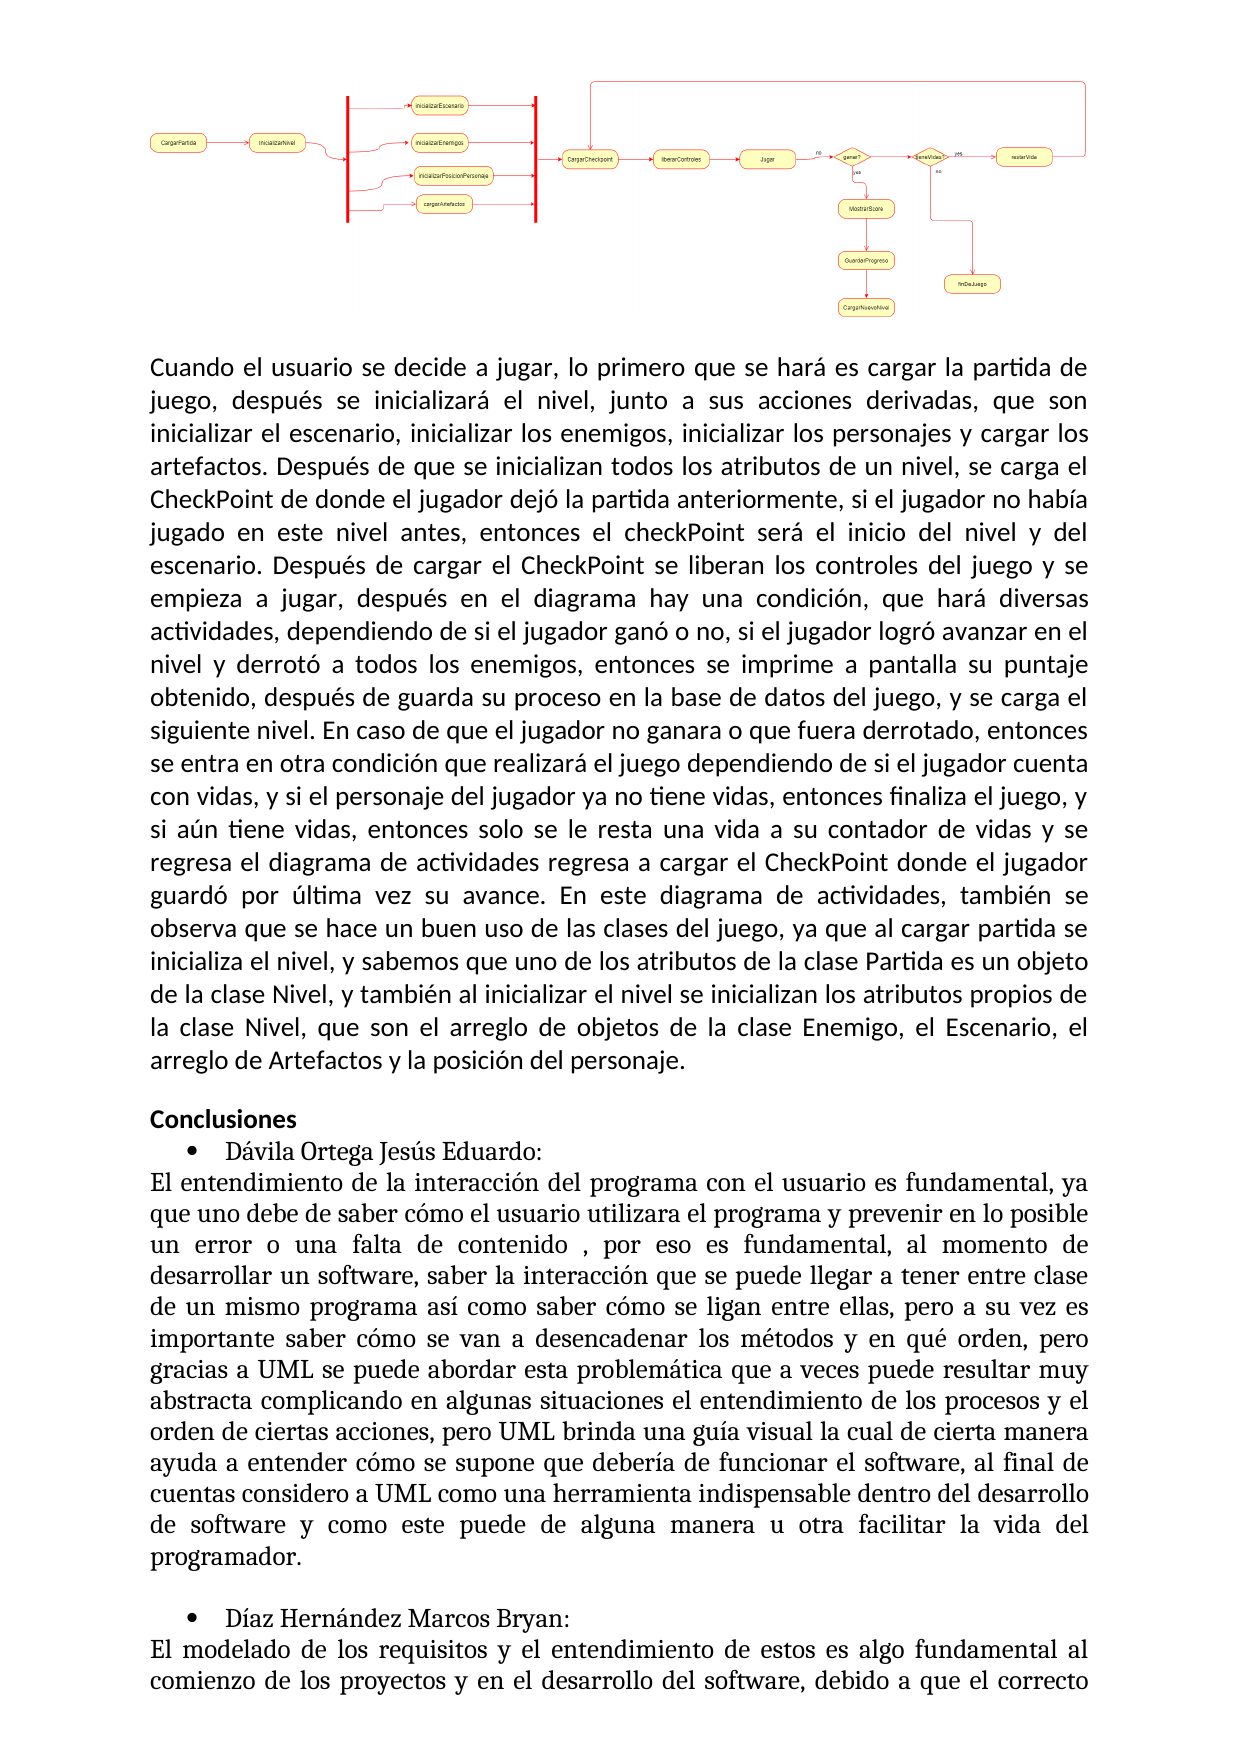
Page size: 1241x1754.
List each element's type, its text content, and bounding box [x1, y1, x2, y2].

list Dávila Ortega Jesús Eduardo: [187, 1136, 1090, 1167]
text Cuando el usuario se decide a jugar, lo primero que se hará es cargar la partida de juego, después se inicializará el nivel, junto a sus acciones derivadas, que son inicializar el escenario, inicializar los enemigos, inicializar los personajes y cargar los artefactos. Después de que se inicializan todos los atributos de un nivel, se carga el CheckPoint de donde el jugador dejó la partida anteriormente, si el jugador no había jugado en este nivel antes, entonces el checkPoint será el inicio del nivel y del escenario. Después de cargar el CheckPoint se liberan los controles del juego y se empieza a jugar, después en el diagrama hay una condición, que hará diversas actividades, dependiendo de si el jugador ganó o no, si el jugador logró avanzar en el nivel y derrotó a todos los enemigos, entonces se imprime a pantalla su puntaje obtenido, después de guarda su proceso en la base de datos del juego, y se carga el siguiente nivel. En caso de que el jugador no ganara o que fuera derrotado, entonces se entra en otra condición que realizará el juego dependiendo de si el jugador cuenta con vidas, y si el personaje del jugador ya no tiene vidas, entonces finaliza el juego, y si aún tiene vidas, entonces solo se le resta una vida a su contador de vidas y se regresa el diagrama de actividades regresa a cargar el CheckPoint donde el jugador guardó por última vez su avance. En este diagrama de actividades, también se observa que se hace un buen uso de las clases del juego, ya que al cargar partida se inicializa el nivel, y sabemos que uno de los atributos de la clase Partida es un objeto de la clase Nivel, y también al inicializar el nivel se inicializan los atributos propios de la clase Nivel, que son el arreglo de objetos de la clase Enemigo, el Escenario, el arreglo de Artefactos y la posición del personaje. [150, 350, 1090, 1076]
text El entendimiento de la interacción del programa con el usuario es fundamental, ya que uno debe de saber cómo el usuario utilizara el programa y prevenir en lo posible un error o una falta de contenido , por eso es fundamental, al momento de desarrollar un software, saber la interacción que se puede llegar a tener entre clase de un mismo programa así como saber cómo se ligan entre ellas, pero a su vez es importante saber cómo se van a desencadenar los métodos y en qué orden, pero gracias a UML se puede abordar esta problemática que a veces puede resultar muy abstracta complicando en algunas situaciones el entendimiento de los procesos y el orden de ciertas acciones, pero UML brinda una guía visual la cual de cierta manera ayuda a entender cómo se supone que debería de funcionar el software, al final de cuentas considero a UML como una herramienta indispensable dentro del desarrollo de software y como este puede de alguna manera u otra facilitar la vida del programador. [150, 1167, 1090, 1572]
list Díaz Hernández Marcos Bryan: [187, 1603, 1090, 1634]
picture [150, 77, 1091, 317]
text Conclusiones [150, 1103, 1090, 1136]
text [150, 1634, 1090, 1696]
